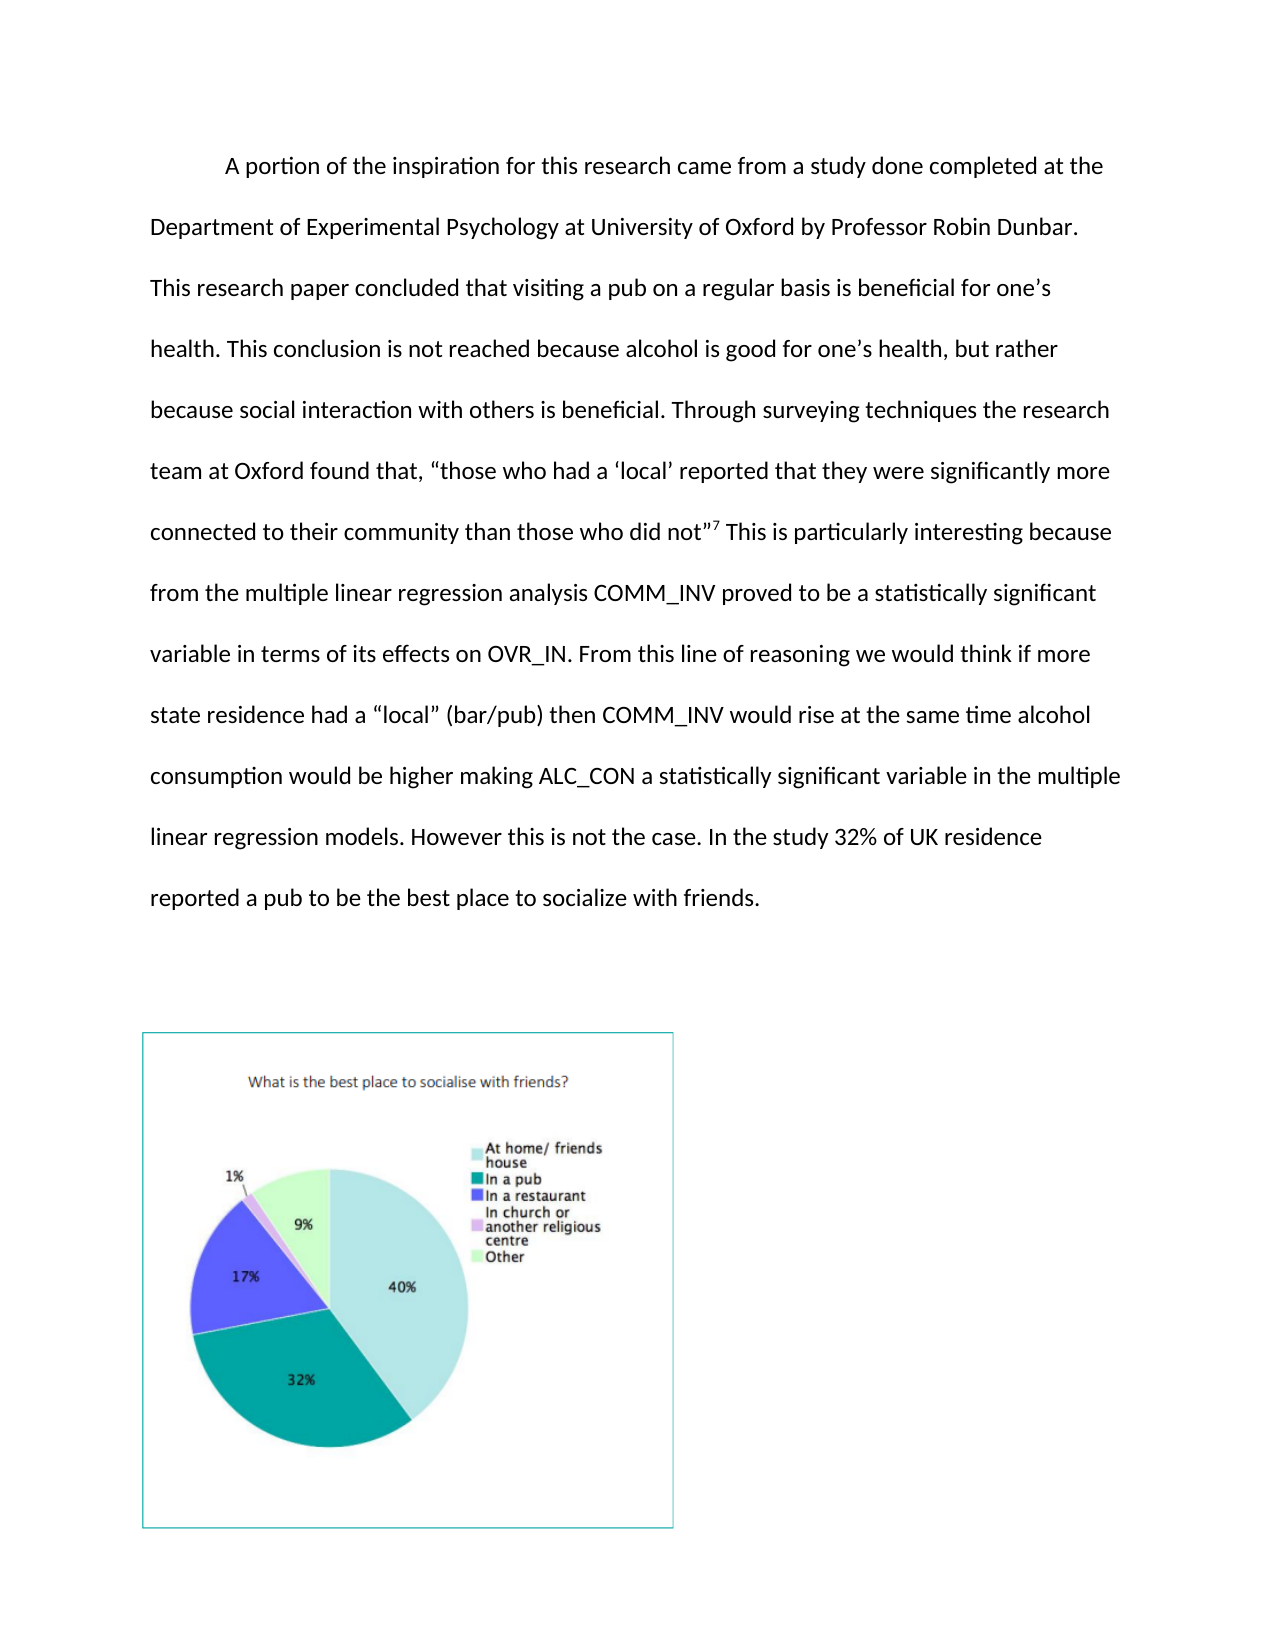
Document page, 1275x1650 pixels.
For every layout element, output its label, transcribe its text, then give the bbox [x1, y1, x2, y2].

text A portion of the inspiration for this research came from a study done completed at the Department of Experimental Psychology at University of Oxford by Professor Robin Dunbar. This research paper concluded that visiting a pub on a regular basis is beneficial for one’s health. This conclusion is not reached because alcohol is good for one’s health, but rather because social interaction with others is beneficial. Through surveying techniques the research team at Oxford found that, “those who had a ‘local’ reported that they were significantly more connected to their community than those who did not” This is particularly interesting because from the multiple linear regression analysis COMM_INV proved to be a statistically significant variable in terms of its effects on OVR_IN. From this line of reasoning we would think if more state residence had a “local” (bar/pub) then COMM_INV would rise at the same time alcohol consumption would be higher making ALC_CON a statistically significant variable in the multiple linear regression models. However this is not the case. In the study 32% of UK residence reported a pub to be the best place to socialize with friends. [150, 150, 1125, 913]
picture [140, 1031, 674, 1532]
